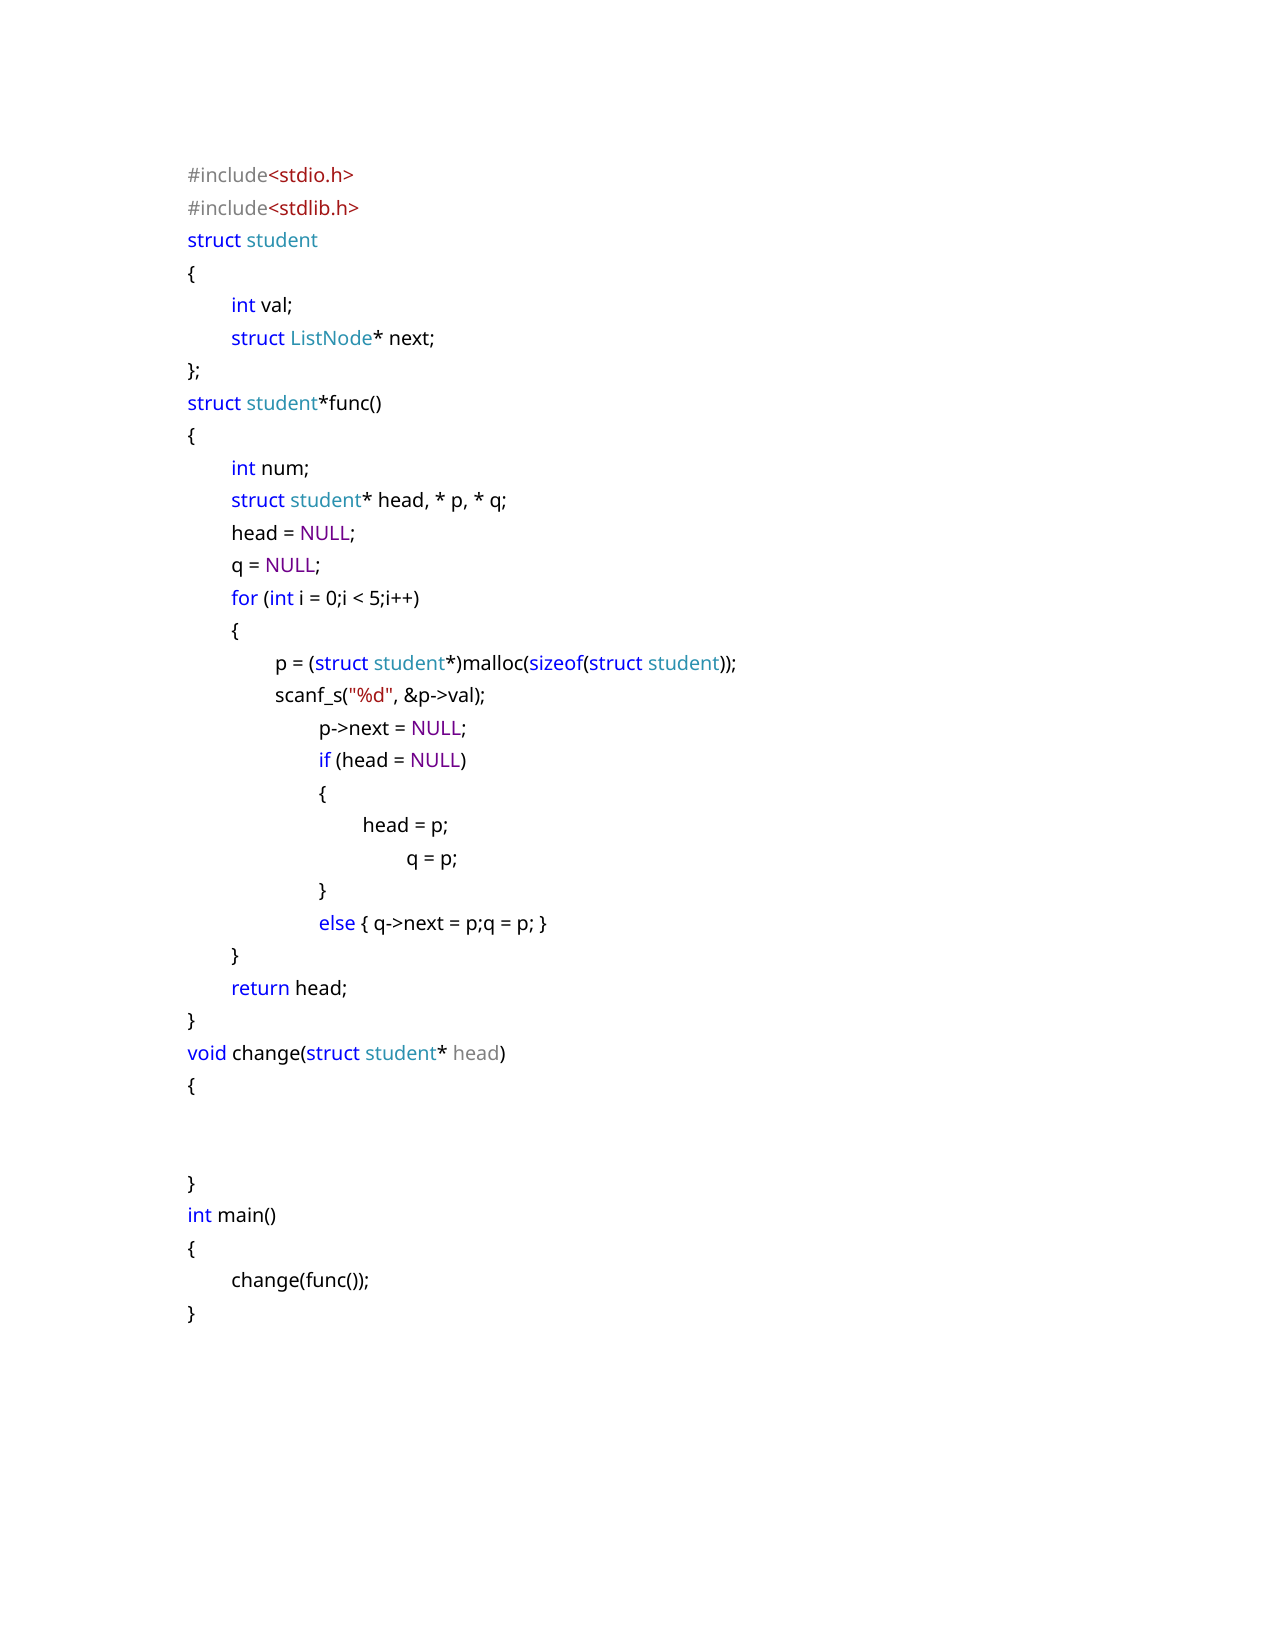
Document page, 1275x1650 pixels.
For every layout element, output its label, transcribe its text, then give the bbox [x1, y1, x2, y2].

text head = NULL; [187, 516, 1087, 549]
text { [187, 1069, 1087, 1101]
text struct ListNode* next; [187, 321, 1087, 354]
text int num; [187, 451, 1087, 484]
text #include<stdlib.h> [187, 191, 1087, 224]
text int val; [187, 289, 1087, 321]
text } [187, 1166, 1087, 1199]
text struct student [187, 224, 1087, 256]
text p->next = NULL; [187, 711, 1087, 744]
text int main() [187, 1199, 1087, 1231]
text } [187, 1296, 1087, 1329]
text scanf_s("%d", &p->val); [187, 679, 1087, 711]
text } [187, 874, 1087, 906]
text }; [187, 354, 1087, 386]
text { [187, 614, 1087, 646]
text q = NULL; [187, 549, 1087, 581]
text { [187, 256, 1087, 289]
text for (int i = 0;i < 5;i++) [187, 581, 1087, 614]
text } [187, 1004, 1087, 1036]
text else { q->next = p;q = p; } [187, 906, 1087, 939]
text { [187, 419, 1087, 451]
text change(func()); [187, 1264, 1087, 1296]
text return head; [187, 971, 1087, 1004]
text head = p; [187, 809, 1087, 841]
text void change(struct student* head) [187, 1036, 1087, 1069]
text struct student*func() [187, 386, 1087, 419]
text { [187, 1231, 1087, 1264]
text } [187, 939, 1087, 971]
text #include<stdio.h> [187, 159, 1087, 191]
text p = (struct student*)malloc(sizeof(struct student)); [187, 646, 1087, 679]
text if (head = NULL) [187, 744, 1087, 776]
text struct student* head, * p, * q; [187, 484, 1087, 516]
text q = p; [187, 841, 1087, 874]
text { [187, 776, 1087, 809]
